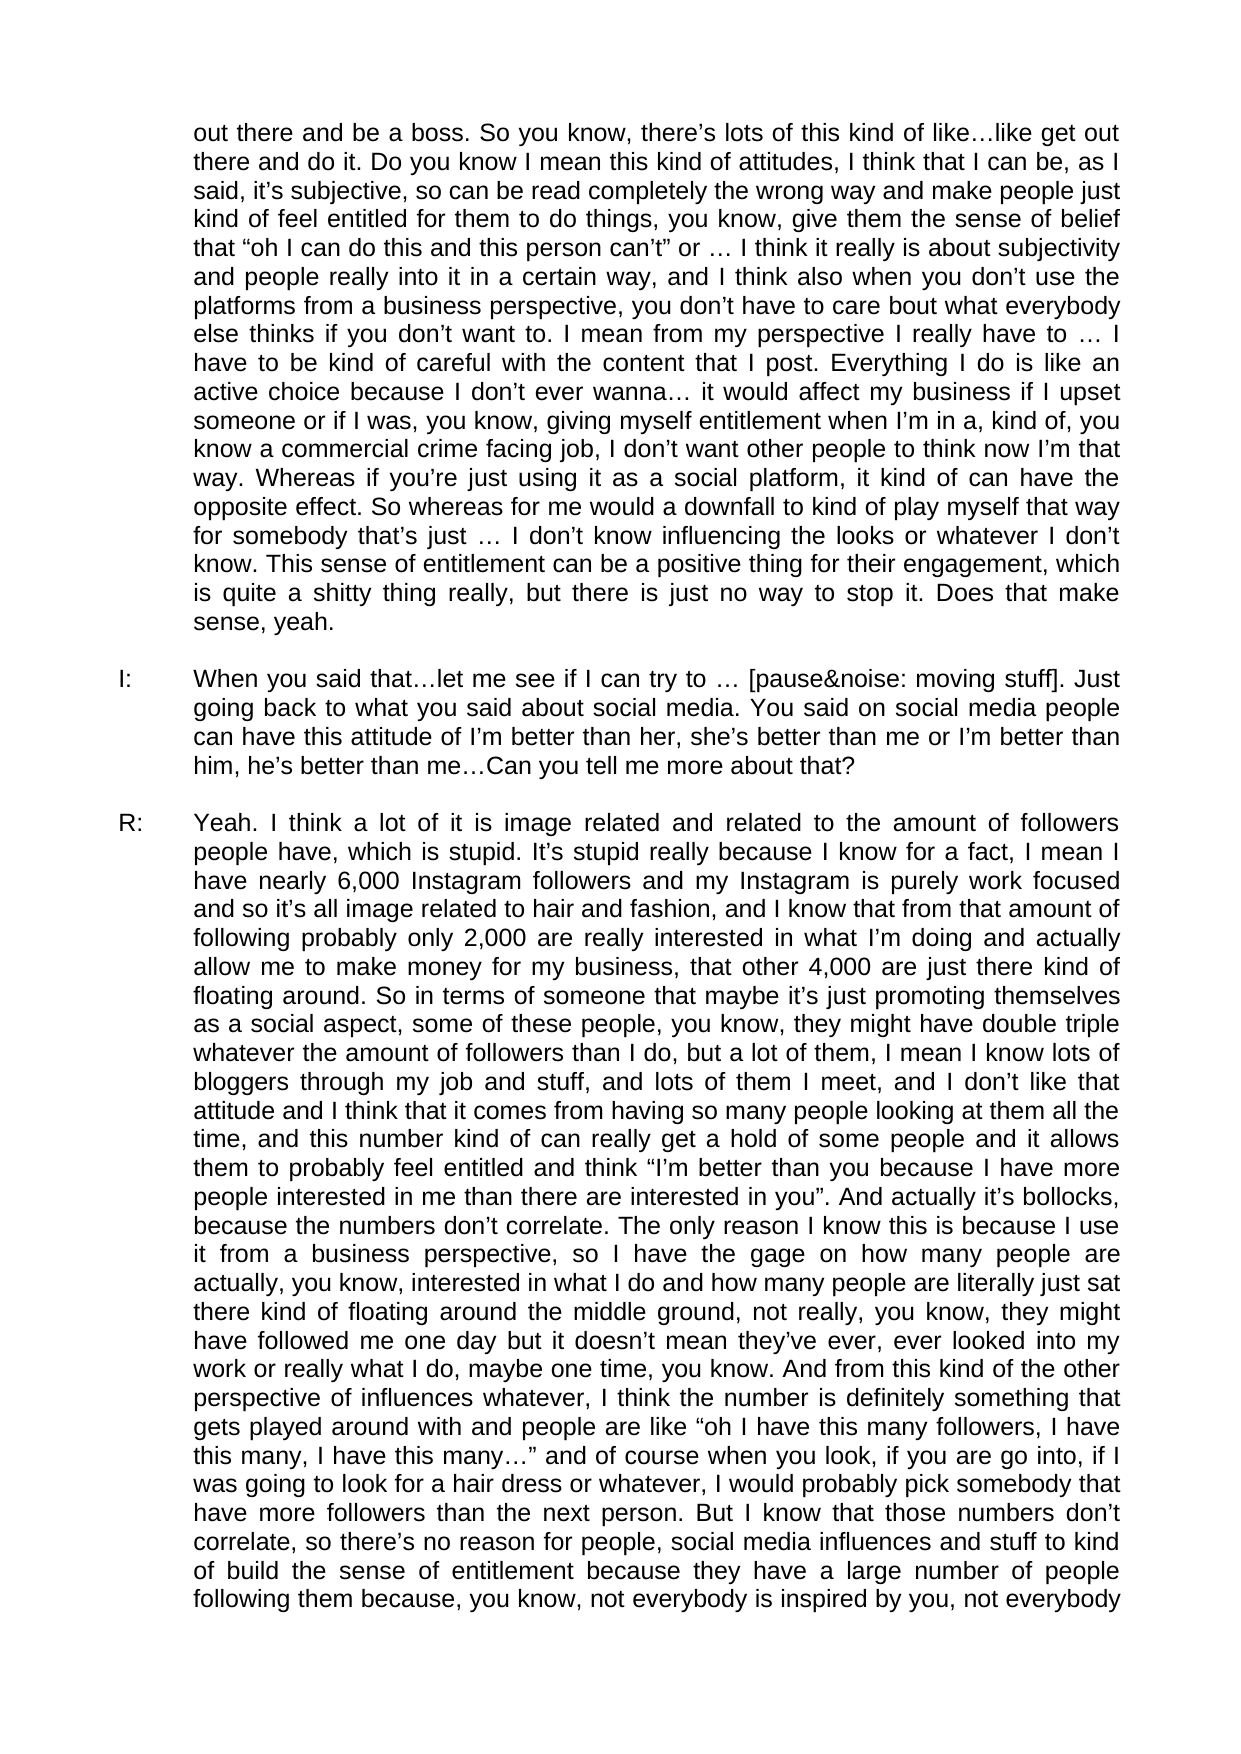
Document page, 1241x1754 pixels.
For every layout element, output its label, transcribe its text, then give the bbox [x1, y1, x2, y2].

text I: When you said that…let me see if I can try to … [pause&noise: moving stuff]. Just going back to what you said about social media. You said on social media people can have this attitude of I’m better than her, she’s better than me or I’m better than him, he’s better than me…Can you tell me more about that? [118, 664, 1122, 779]
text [118, 808, 1122, 1613]
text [118, 118, 1122, 636]
